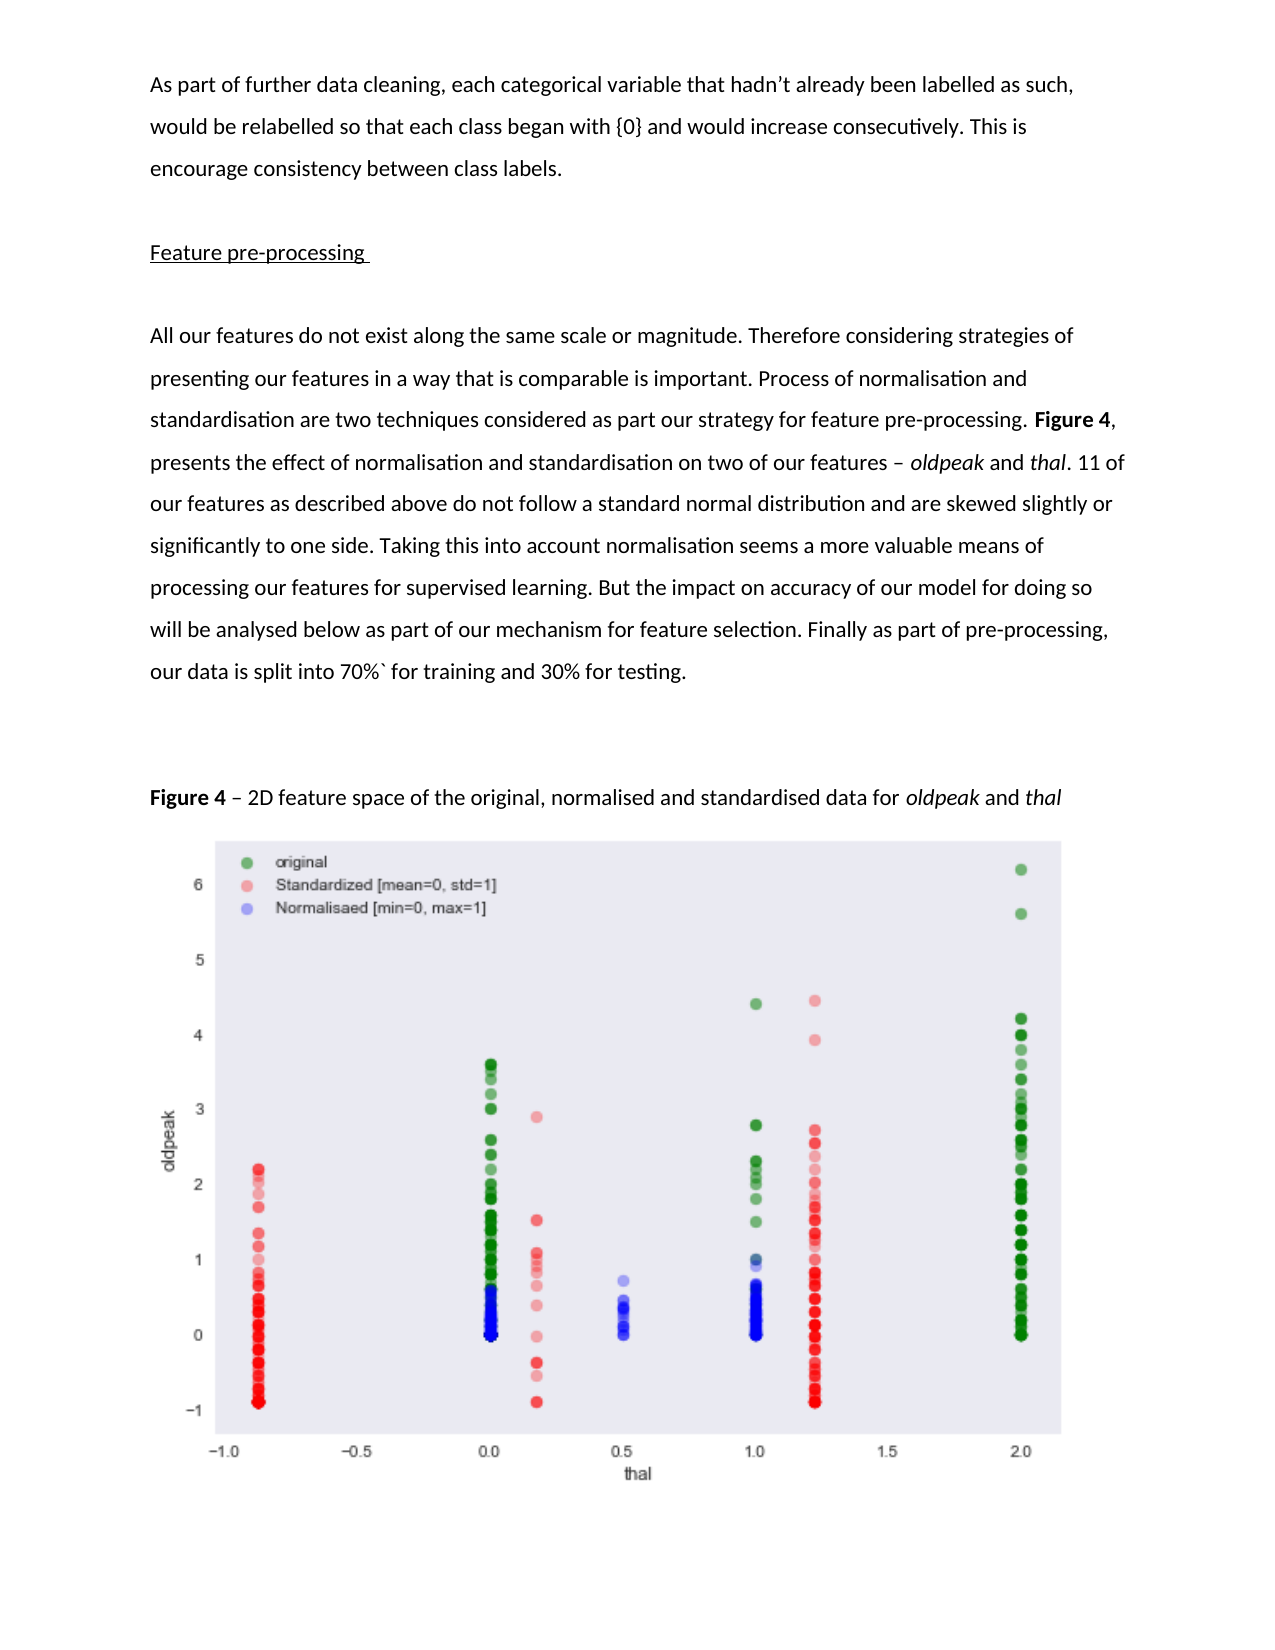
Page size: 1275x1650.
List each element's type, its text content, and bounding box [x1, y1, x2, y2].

text Feature pre-processing [150, 238, 1125, 266]
picture [150, 839, 1073, 1495]
text Figure 4 – 2D feature space of the original, normalised and standardised data for oldpeak and thal [150, 783, 1125, 812]
text All our features do not exist along the same scale or magnitude. Therefore considering strategies of presenting our features in a way that is comparable is important. Process of normalisation and standardisation are two techniques considered as part our strategy for feature pre-processing. Figure 4, presents the effect of normalisation and standardisation on two of our features – oldpeak and thal. 11 of our features as described above do not follow a standard normal distribution and are skewed slightly or significantly to one side. Taking this into account normalisation seems a more valuable means of processing our features for supervised learning. But the impact on accuracy of our model for doing so will be analysed below as part of our mechanism for feature selection. Finally as part of pre-processing, our data is split into 70%` for training and 30% for testing. [150, 322, 1125, 686]
text As part of further data cleaning, each categorical variable that hadn’t already been labelled as such, would be relabelled so that each class began with {0} and would increase consecutively. This is encourage consistency between class labels. [150, 70, 1125, 182]
